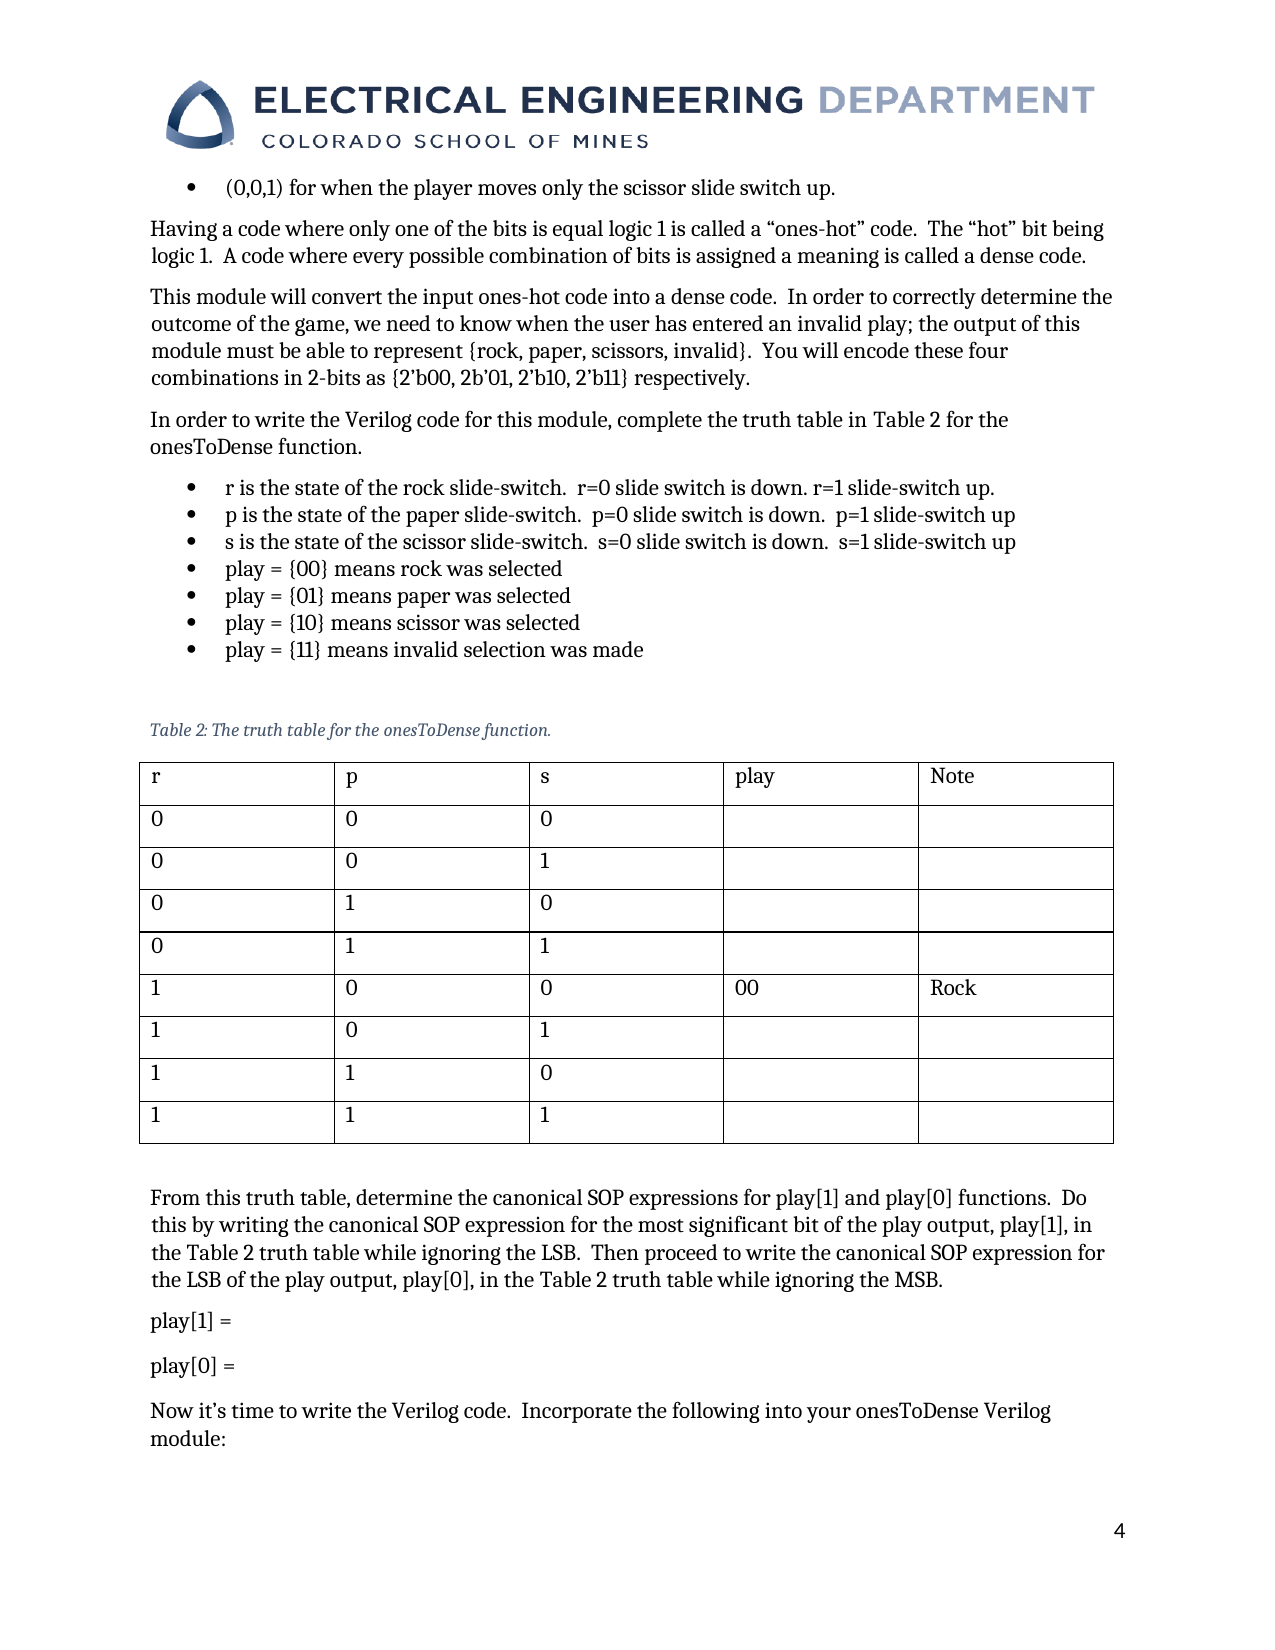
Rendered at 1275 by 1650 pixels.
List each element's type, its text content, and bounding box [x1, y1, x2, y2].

table_cell 1 [140, 1059, 334, 1101]
table_cell 1 [335, 933, 529, 974]
table_cell [919, 1017, 1113, 1058]
table_cell [919, 1059, 1113, 1101]
table_cell [724, 1017, 918, 1058]
table_cell [724, 848, 918, 889]
table_cell 0 [530, 806, 723, 847]
picture [150, 74, 1109, 174]
list (0,0,1) for when the player moves only the scissor slide switch up. [187, 157, 1125, 201]
text From this truth table, determine the canonical SOP expressions for play[1] and play[0] functions. Do this by writing the canonical SOP expression for the most significant bit of the play output, play[1], in the Table 2 truth table while ignoring the LSB. Then proceed to write the canonical SOP expression for the LSB of the play output, play[0], in the Table 2 truth table while ignoring the MSB. [150, 1185, 1125, 1293]
text Table 2: The truth table for the onesToDense function. [150, 720, 1125, 741]
table_cell 1 [335, 890, 529, 931]
list play = {10} means scissor was selected [187, 610, 1125, 637]
table_cell Rock [919, 975, 1113, 1016]
table_header s [530, 763, 723, 804]
table_cell 1 [335, 1059, 529, 1101]
table_cell 00 [724, 975, 918, 1016]
list p is the state of the paper slide-switch. p=0 slide switch is down. p=1 slide-switch up [187, 502, 1125, 528]
table_cell 0 [335, 1017, 529, 1058]
table_cell 0 [530, 890, 723, 931]
table_cell 0 [140, 890, 334, 931]
table_cell 1 [530, 1102, 723, 1143]
list s is the state of the scissor slide-switch. s=0 slide switch is down. s=1 slide-switch up [187, 529, 1125, 555]
table_cell 1 [140, 975, 334, 1016]
table_cell 1 [140, 1017, 334, 1058]
table_header r [140, 763, 334, 804]
table_cell 0 [335, 975, 529, 1016]
table_cell 0 [140, 933, 334, 974]
table_cell 1 [530, 848, 723, 889]
table_cell [919, 890, 1113, 931]
table_header play [724, 763, 918, 804]
table_cell [919, 1102, 1113, 1143]
table_header Note [919, 763, 1113, 804]
table_cell [919, 848, 1113, 889]
table_cell 0 [530, 975, 723, 1016]
list r is the state of the rock slide-switch. r=0 slide switch is down. r=1 slide-switch up. [187, 475, 1125, 501]
table_cell 1 [530, 1017, 723, 1058]
text In order to write the Verilog code for this module, complete the truth table in Table 2 for the onesToDense function. [150, 406, 1125, 460]
text Now it’s time to write the Verilog code. Incorporate the following into your onesToDense Verilog module: [150, 1398, 1125, 1453]
text play[1] = [150, 1308, 1125, 1334]
text This module will convert the input ones-hot code into a dense code. In order to correctly determine the outcome of the game, we need to know when the user has entered an invalid play; the output of this module must be able to represent {rock, paper, scissors, invalid}. You will encode these four combinations in 2-bits as {2’b00, 2b’01, 2’b10, 2’b11} respectively. [150, 284, 1125, 392]
table_cell [919, 806, 1113, 847]
table_cell 0 [140, 806, 334, 847]
table_cell [724, 806, 918, 847]
table_cell 1 [530, 933, 723, 974]
table_cell 1 [335, 1102, 529, 1143]
table_cell [724, 933, 918, 974]
table_cell 0 [335, 848, 529, 889]
list play = {01} means paper was selected [187, 583, 1125, 609]
table_cell [724, 1059, 918, 1101]
list play = {11} means invalid selection was made [187, 637, 1125, 664]
table_cell [724, 890, 918, 931]
table_cell 1 [140, 1102, 334, 1143]
table_cell 0 [140, 848, 334, 889]
table_cell 0 [335, 806, 529, 847]
text play[0] = [150, 1353, 1125, 1379]
text Having a code where only one of the bits is equal logic 1 is called a “ones-hot” code. The “hot” bit being logic 1. A code where every possible combination of bits is assigned a meaning is called a dense code. [150, 216, 1125, 269]
table_cell 0 [530, 1059, 723, 1101]
table_cell [724, 1102, 918, 1143]
list play = {00} means rock was selected [187, 556, 1125, 582]
table_header p [335, 763, 529, 804]
table_cell [919, 933, 1113, 974]
